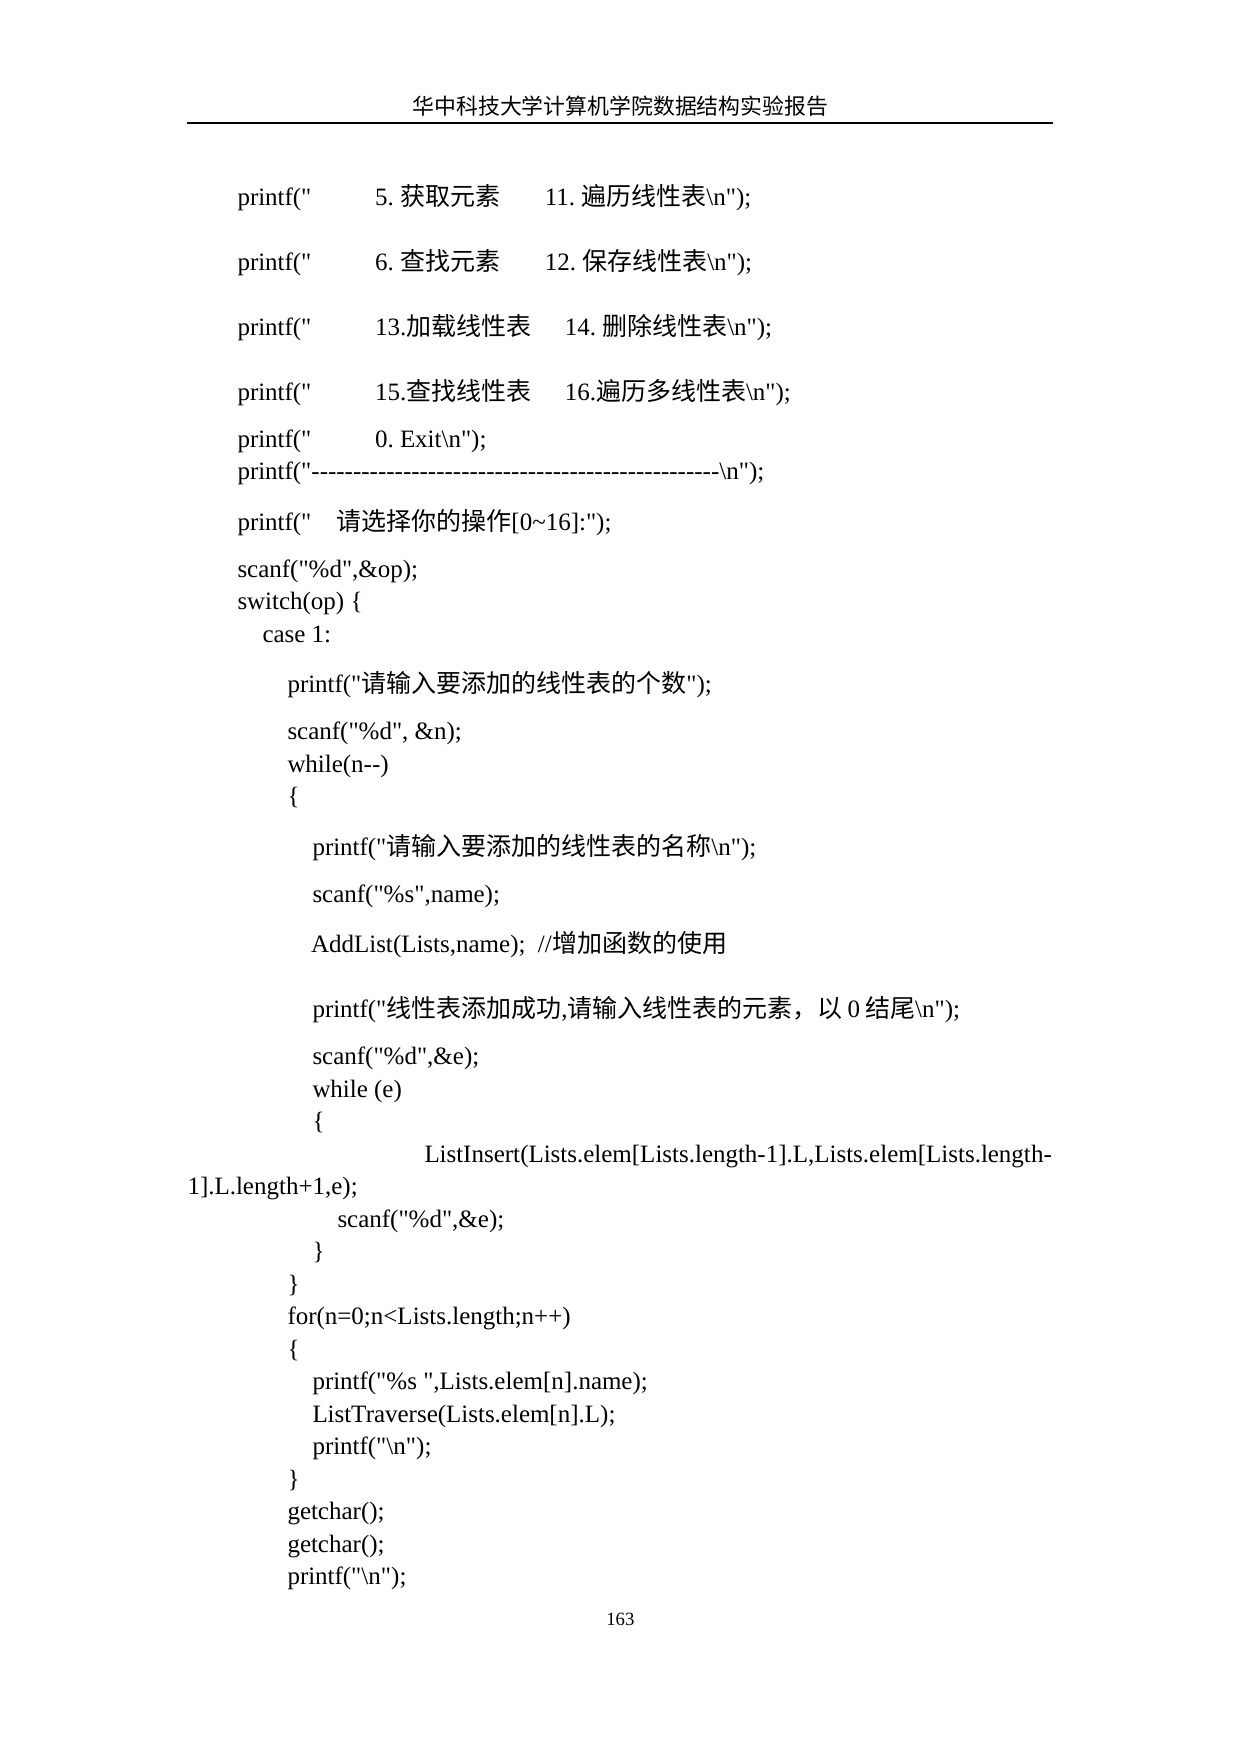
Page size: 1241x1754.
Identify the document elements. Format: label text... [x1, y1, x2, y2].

text printf("\n"); [187, 1429, 1053, 1462]
text ListTraverse(Lists.elem[n].L); [187, 1397, 1053, 1429]
text printf(" 15.查找线性表 16.遍历多线性表\n"); [187, 357, 1053, 422]
text scanf("%d",&op); [187, 552, 1053, 584]
text for(n=0;n<Lists.length;n++) [187, 1299, 1053, 1332]
text switch(op) { [187, 584, 1053, 617]
text } [187, 1462, 1053, 1494]
text printf(" 请选择你的操作[0~16]:"); [187, 487, 1053, 552]
text scanf("%s",name); [187, 877, 1053, 909]
text printf("请输入要添加的线性表的名称\n"); [187, 812, 1053, 877]
text printf(" 6. 查找元素 12. 保存线性表\n"); [187, 227, 1053, 292]
text } [187, 1234, 1053, 1267]
text printf("%s ",Lists.elem[n].name); [187, 1364, 1053, 1397]
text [187, 454, 1053, 487]
text printf("\n"); [187, 1559, 1053, 1592]
text printf(" 13.加载线性表 14. 删除线性表\n"); [187, 292, 1053, 357]
text { [187, 1332, 1053, 1364]
text printf("线性表添加成功,请输入线性表的元素，以0结尾\n"); [187, 974, 1053, 1039]
text ListInsert(Lists.elem[Lists.length-1].L,Lists.elem[Lists.length-1].L.length+1,e); [187, 1137, 1053, 1202]
text while (e) [187, 1072, 1053, 1104]
text getchar(); [187, 1527, 1053, 1559]
text printf("请输入要添加的线性表的个数"); [187, 649, 1053, 714]
text getchar(); [187, 1494, 1053, 1527]
text while(n--) [187, 747, 1053, 779]
text { [187, 1104, 1053, 1137]
text printf(" 0. Exit\n"); [187, 422, 1053, 454]
text scanf("%d",&e); [187, 1202, 1053, 1234]
text case 1: [187, 617, 1053, 649]
text scanf("%d",&e); [187, 1039, 1053, 1072]
text printf(" 5. 获取元素 11. 遍历线性表\n"); [187, 162, 1053, 227]
text { [187, 779, 1053, 812]
text AddList(Lists,name); //增加函数的使用 [187, 909, 1053, 974]
text } [187, 1267, 1053, 1299]
text scanf("%d", &n); [187, 714, 1053, 747]
